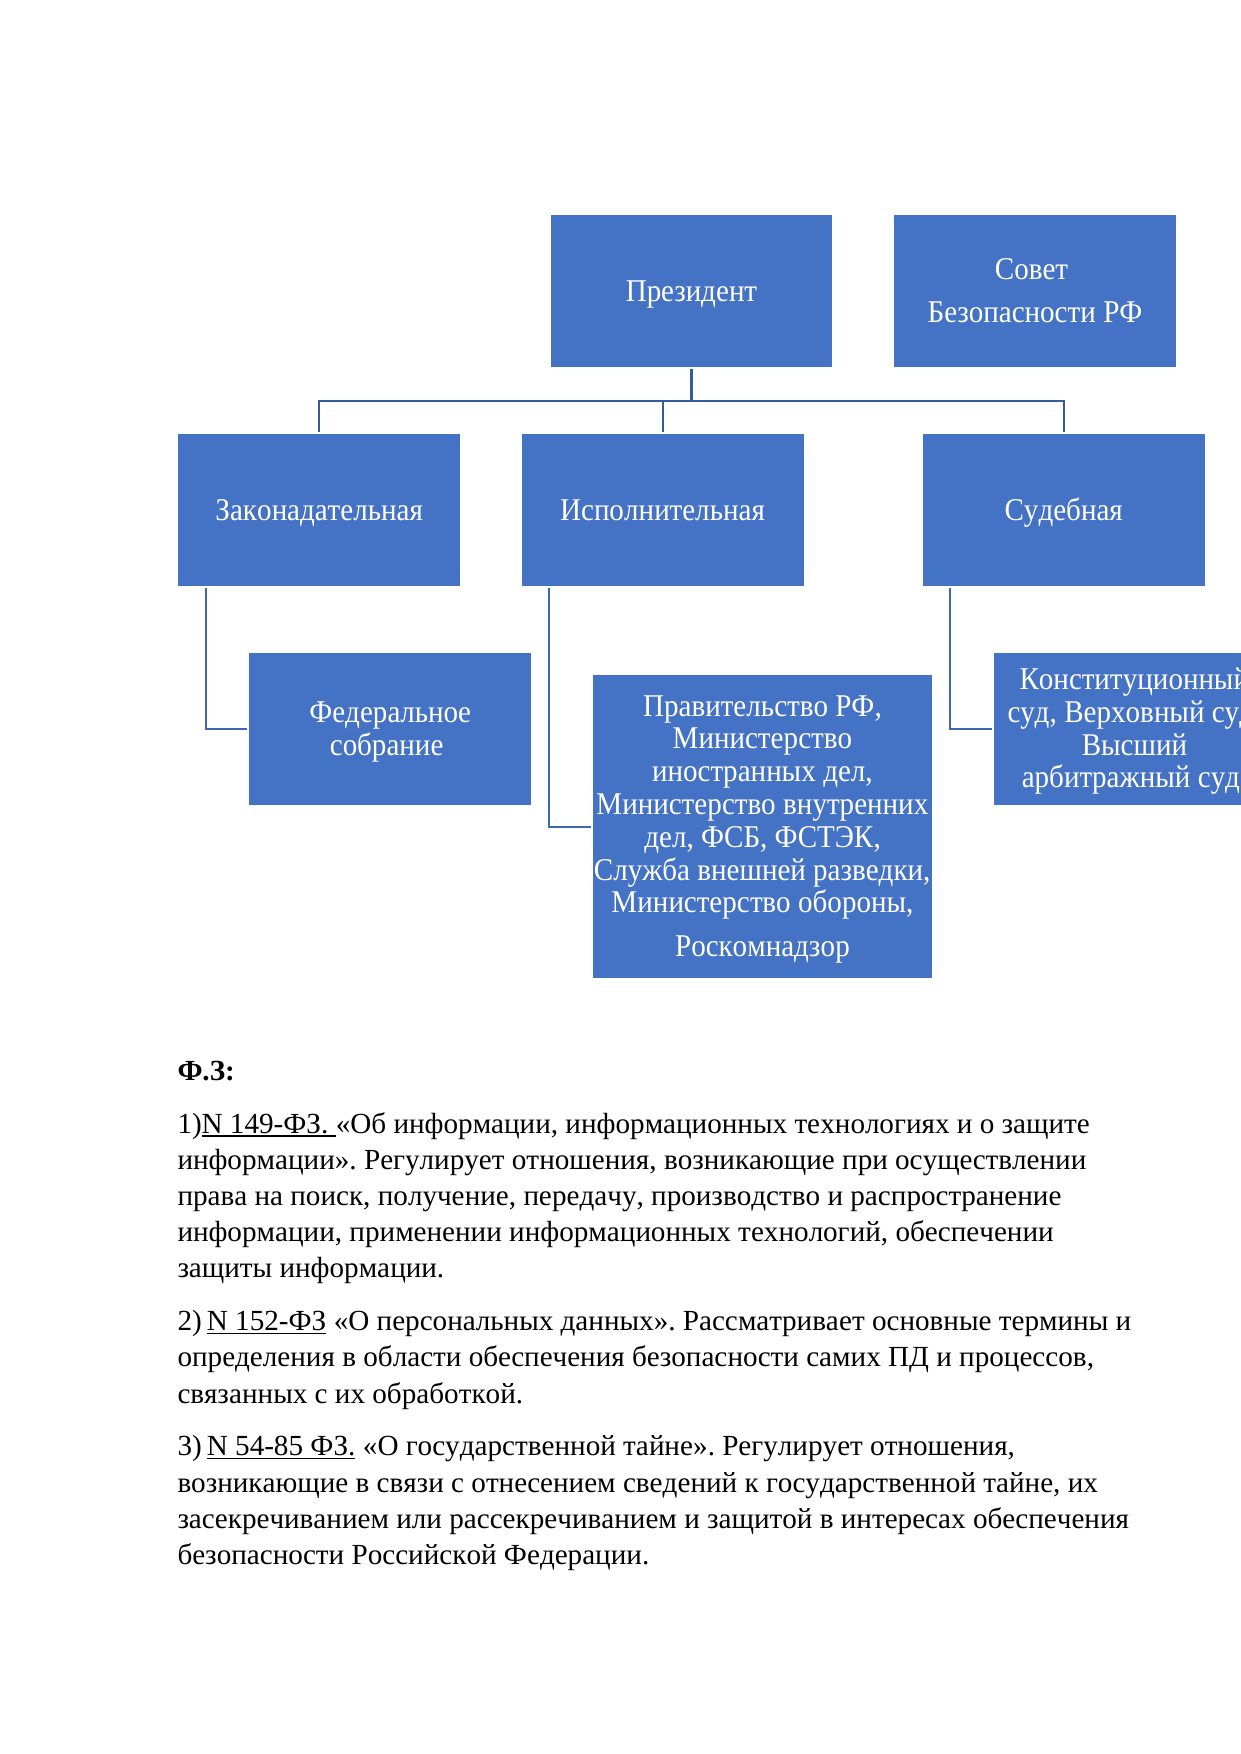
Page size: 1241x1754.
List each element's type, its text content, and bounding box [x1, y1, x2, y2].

text 2) N 152-ФЗ «О персональных данных». Рассматривает основные термины и определения в области обеспечения безопасности самих ПД и процессов, связанных с их обработкой. [177, 1303, 1152, 1409]
text 1)N 149-ФЗ. «Об информации, информационных технологиях и о защите информации». Регулирует отношения, возникающие при осуществлении права на поиск, получение, передачу, производство и распространение информации, применении информационных технологий, обеспечении защиты информации. [177, 1106, 1152, 1284]
text Ф.З: [177, 1053, 1152, 1087]
text 3) N 54-85 ФЗ. «О государственной тайне». Регулирует отношения, возникающие в связи с отнесением сведений к государственной тайне, их засекречиванием или рассекречиванием и защитой в интересах обеспечения безопасности Российской Федерации. [177, 1428, 1152, 1571]
